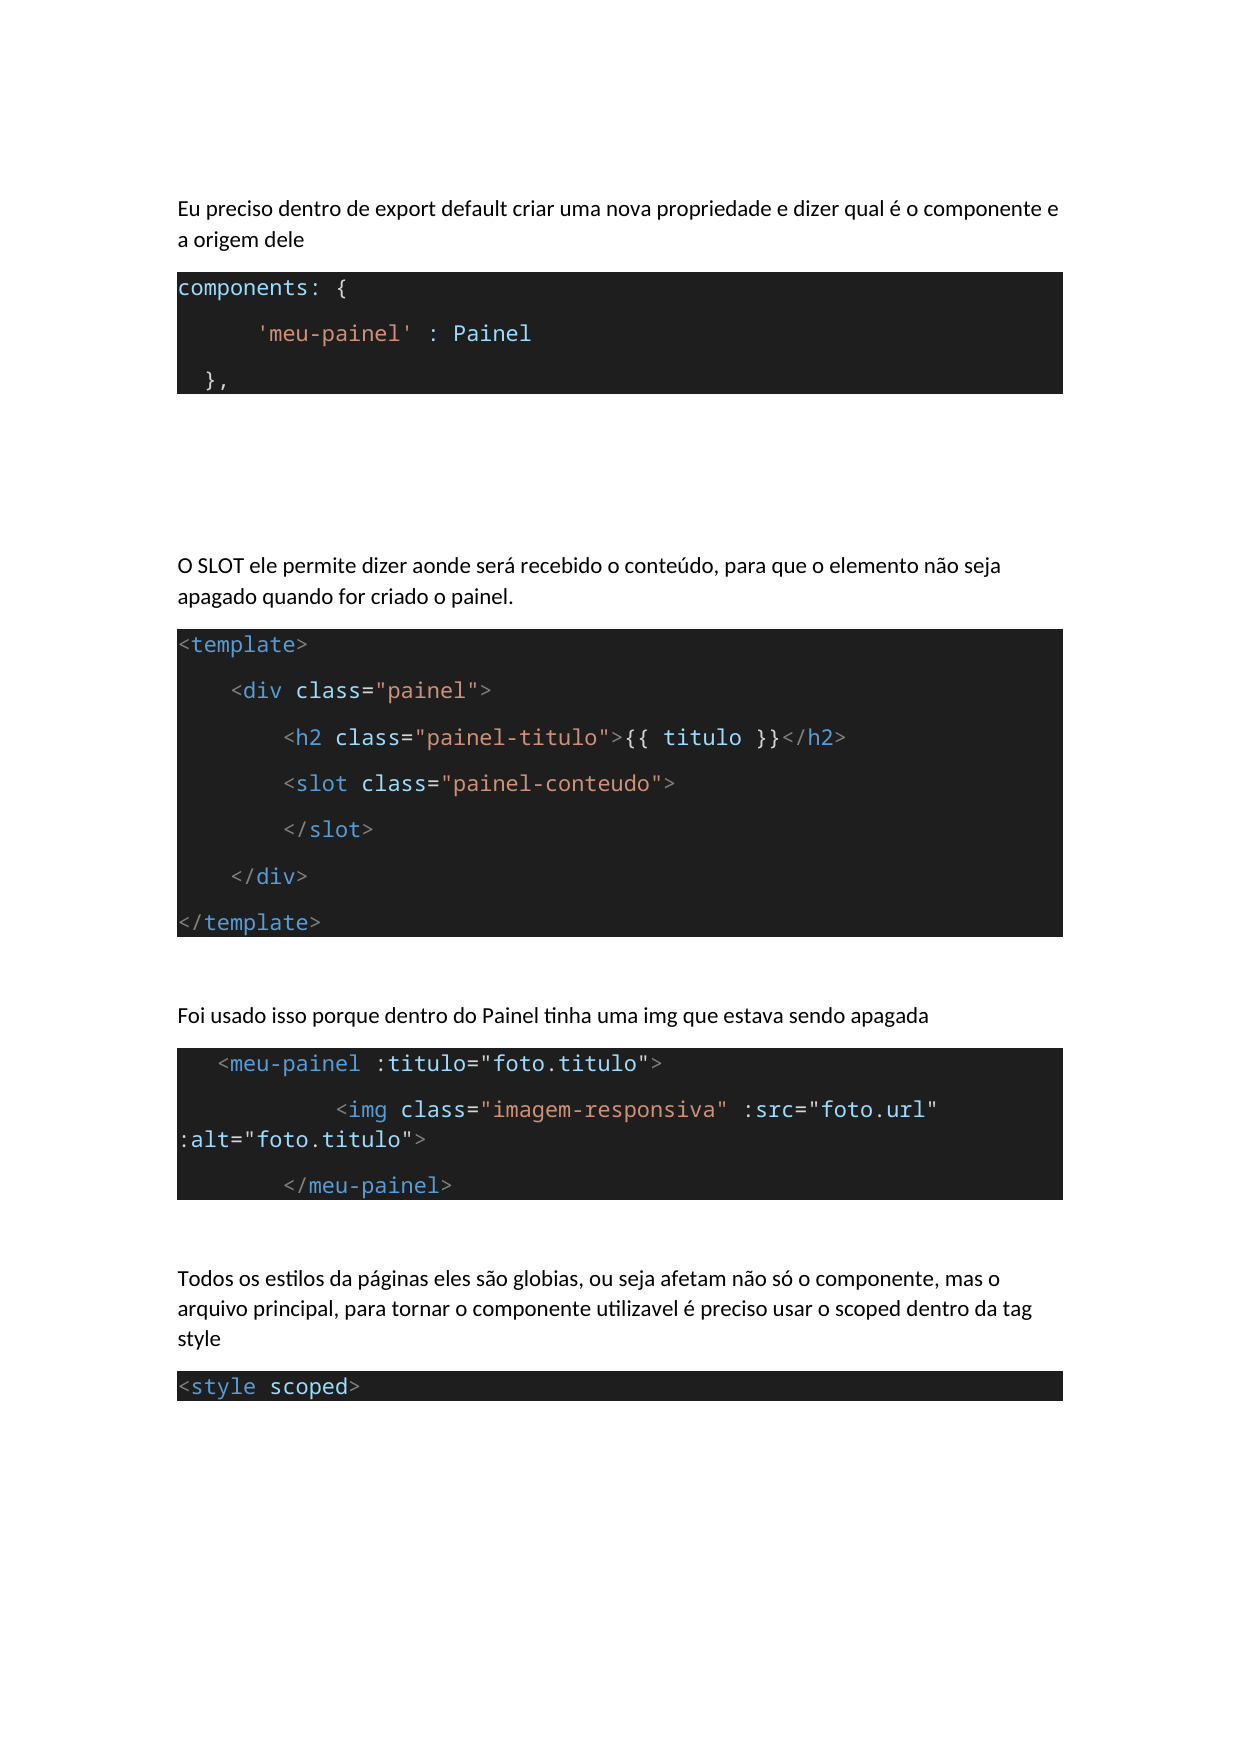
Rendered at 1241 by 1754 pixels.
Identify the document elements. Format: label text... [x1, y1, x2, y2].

text <meu-painel :titulo="foto.titulo"> [177, 1048, 1063, 1077]
text <slot class="painel-conteudo"> [177, 768, 1063, 798]
text Foi usado isso porque dentro do Painel tinha uma img que estava sendo apagada [177, 1001, 1063, 1029]
text <template> [177, 629, 1063, 658]
text }, [177, 364, 1063, 394]
text 'meu-painel' : Painel [177, 318, 1063, 348]
text Eu preciso dentro de export default criar uma nova propriedade e dizer qual é o componente e a origem dele [177, 194, 1063, 253]
text O SLOT ele permite dizer aonde será recebido o conteúdo, para que o elemento não seja apagado quando for criado o painel. [177, 552, 1063, 610]
text <div class="painel"> [177, 675, 1063, 705]
text </meu-painel> [177, 1170, 1063, 1200]
text <h2 class="painel-titulo">{{ titulo }}</h2> [177, 722, 1063, 751]
text Todos os estilos da páginas eles são globias, ou seja afetam não só o componente, mas o arquivo principal, para tornar o componente utilizavel é preciso usar o scoped dentro da tag style [177, 1264, 1063, 1352]
text <style scoped> [177, 1371, 1063, 1401]
text <img class="imagem-responsiva" :src="foto.url" :alt="foto.titulo"> [177, 1094, 1063, 1154]
text </div> [177, 861, 1063, 891]
text </template> [177, 907, 1063, 937]
text components: { [177, 272, 1063, 301]
text </slot> [177, 814, 1063, 844]
